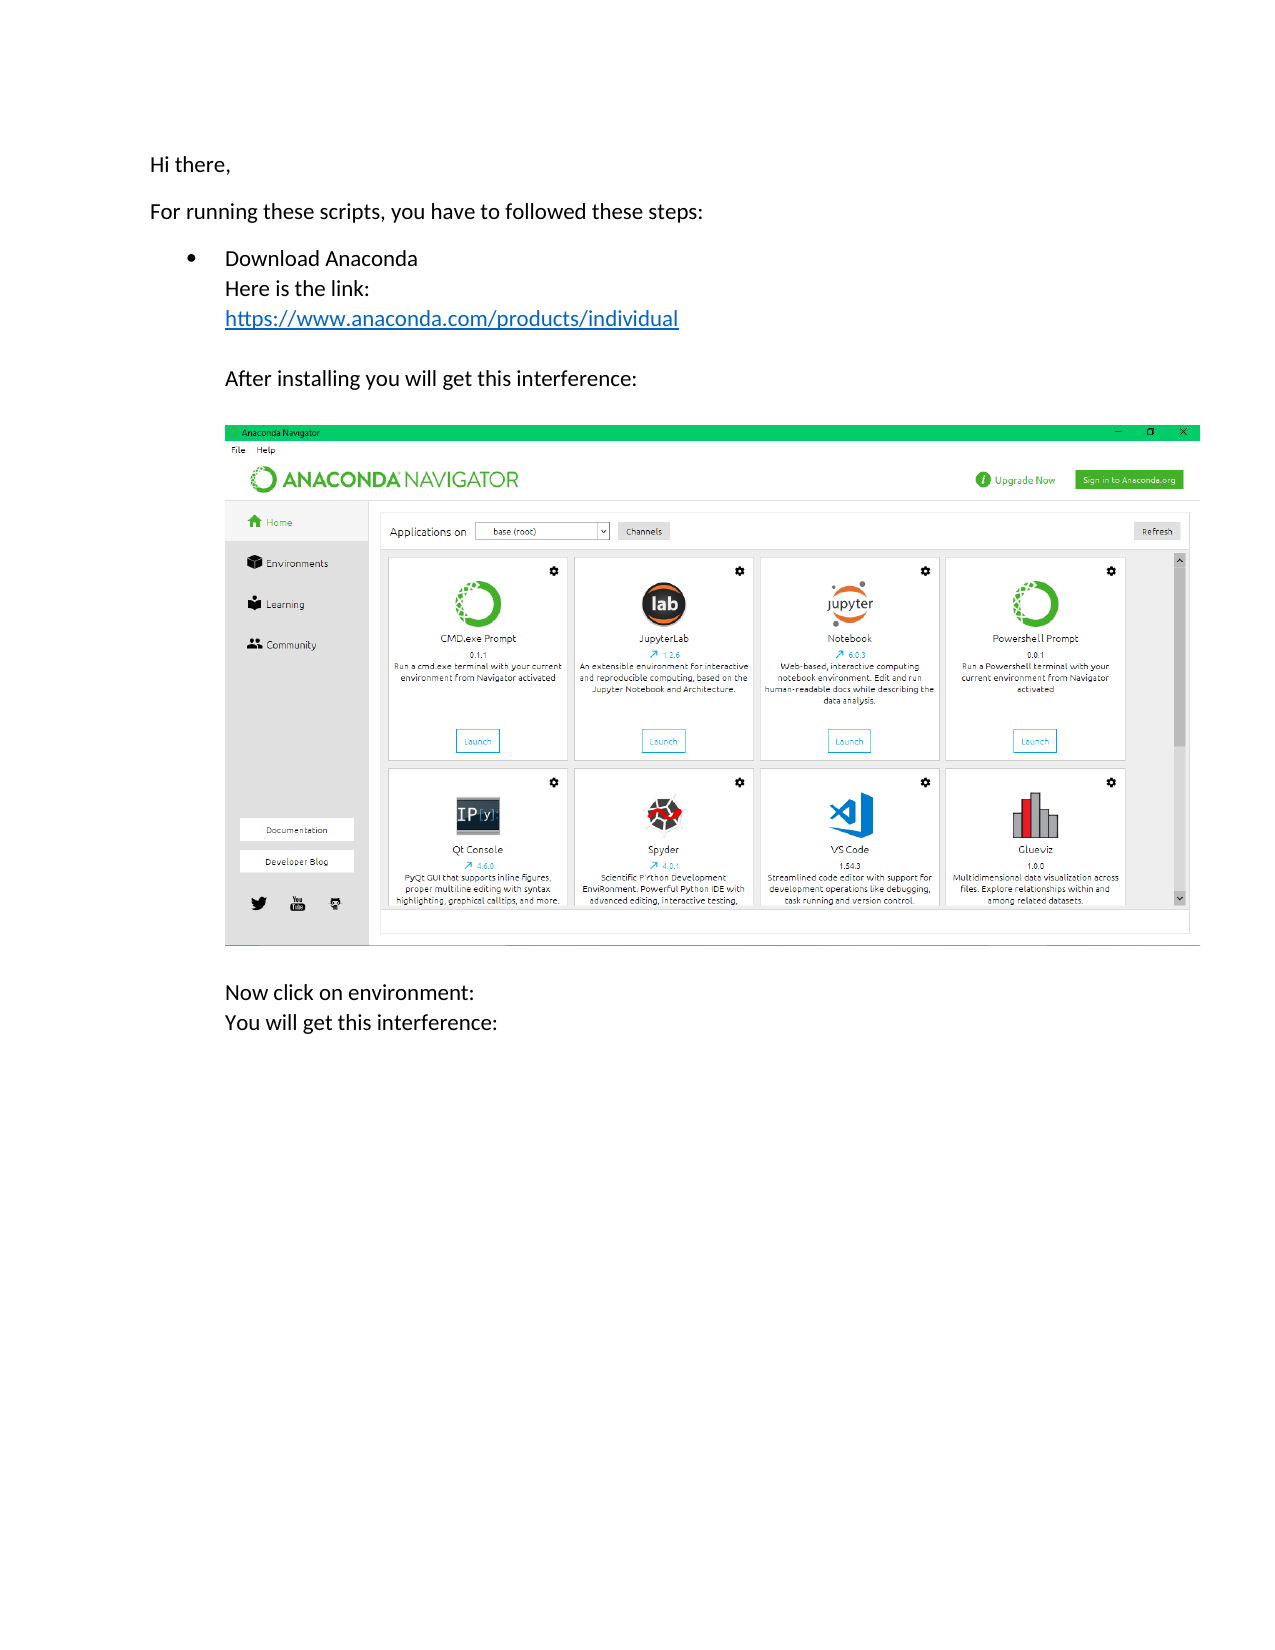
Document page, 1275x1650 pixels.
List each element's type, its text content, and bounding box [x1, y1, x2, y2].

list You will get this interference: [225, 1008, 1125, 1036]
list After installing you will get this interference: [225, 364, 1125, 393]
list https://www.anaconda.com/products/individual [225, 304, 1125, 332]
picture [225, 425, 1200, 946]
text For running these scripts, you have to followed these steps: [150, 197, 1125, 225]
list Now click on environment: [225, 978, 1125, 1006]
list Download Anaconda [187, 244, 1125, 272]
list Here is the link: [225, 274, 1125, 302]
text Hi there, [150, 150, 1125, 178]
